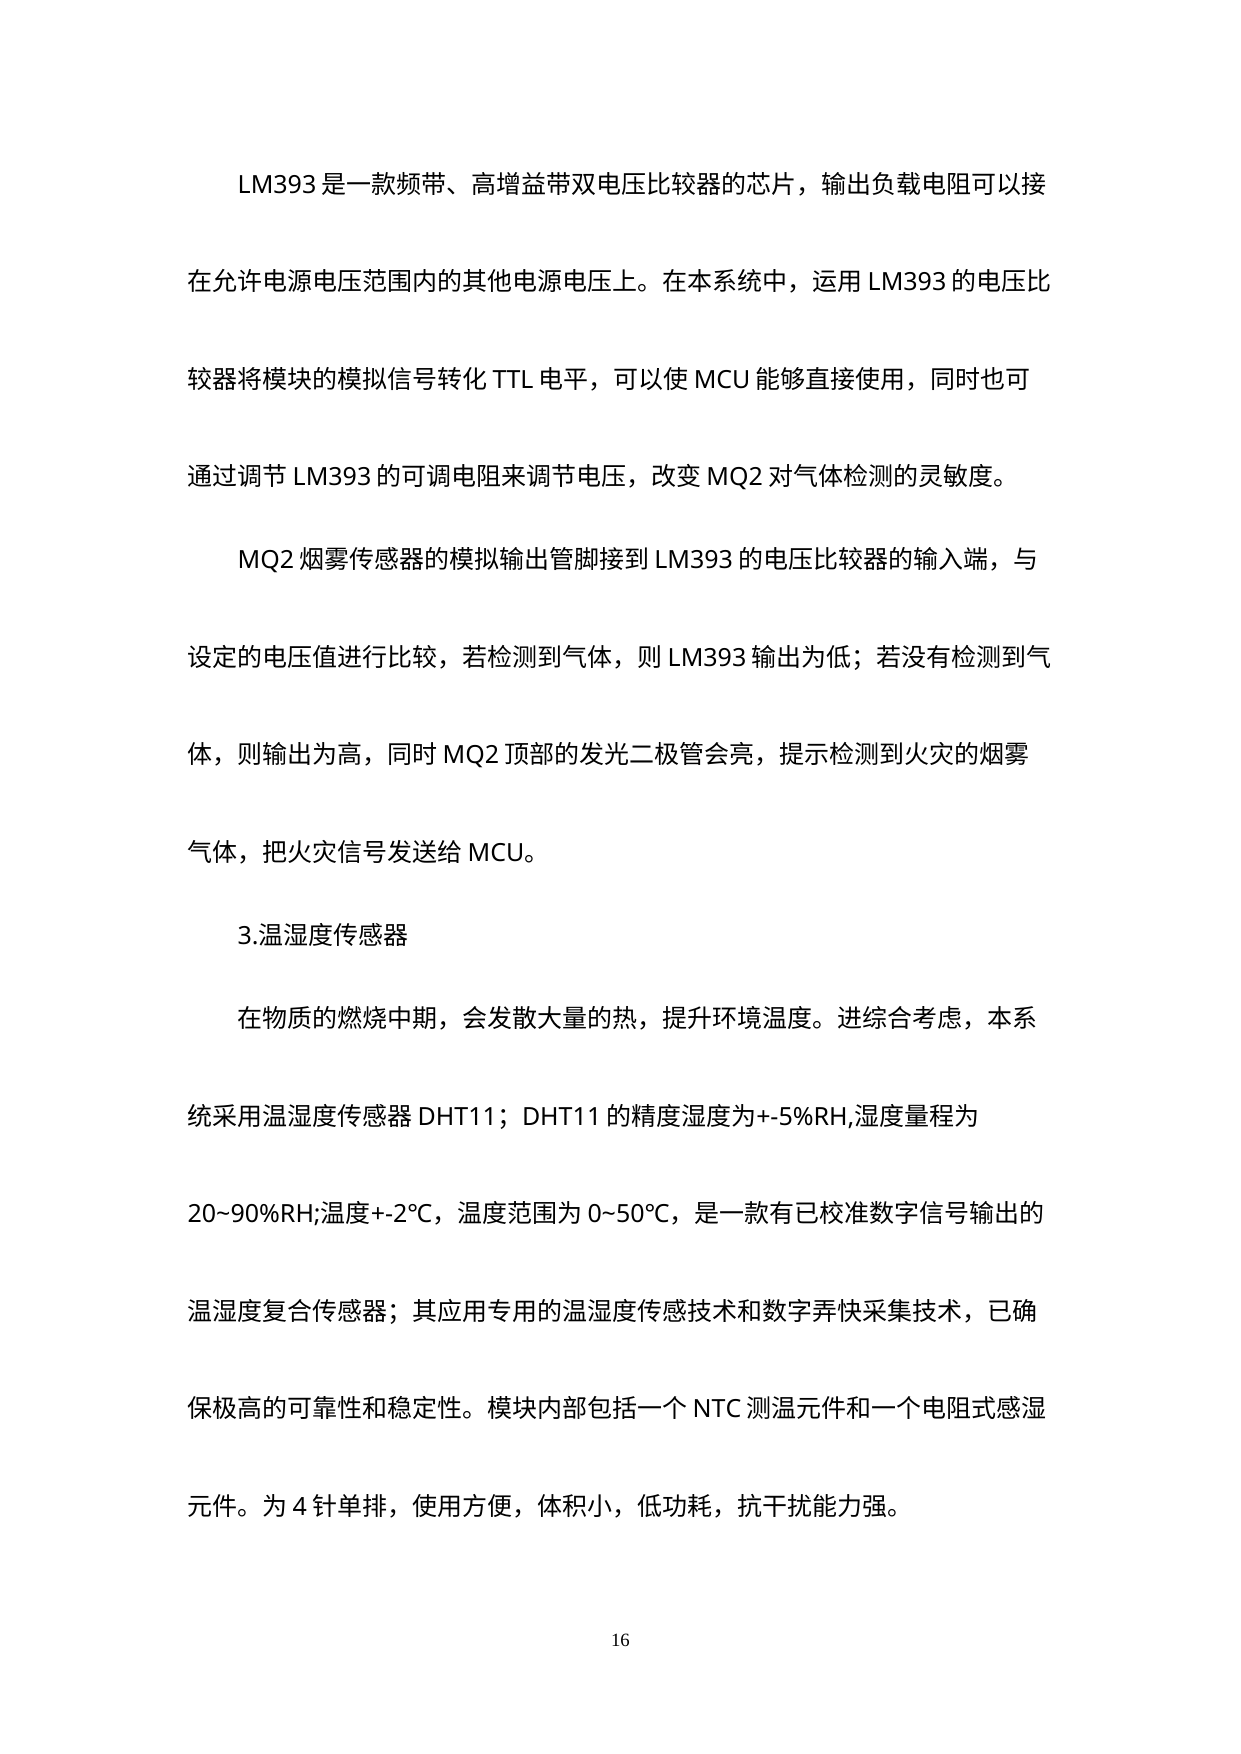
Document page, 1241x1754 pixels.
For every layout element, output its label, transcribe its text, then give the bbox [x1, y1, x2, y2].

text LM393是一款频带、高增益带双电压比较器的芯片，输出负载电阻可以接在允许电源电压范围内的其他电源电压上。在本系统中，运用LM393的电压比较器将模块的模拟信号转化TTL电平，可以使MCU能够直接使用，同时也可通过调节LM393的可调电阻来调节电压，改变MQ2对气体检测的灵敏度。 [187, 150, 1053, 507]
text 在物质的燃烧中期，会发散大量的热，提升环境温度。进综合考虑，本系统采用温湿度传感器DHT11；DHT11的精度湿度为+-5%RH,湿度量程为20~90%RH;温度+-2℃，温度范围为0~50℃，是一款有已校准数字信号输出的温湿度复合传感器；其应用专用的温湿度传感技术和数字弄快采集技术，已确保极高的可靠性和稳定性。模块内部包括一个NTC测温元件和一个电阻式感湿元件。为4针单排，使用方便，体积小，低功耗，抗干扰能力强。 [187, 984, 1053, 1537]
text 3.温湿度传感器 [187, 901, 1053, 966]
text MQ2烟雾传感器的模拟输出管脚接到LM393的电压比较器的输入端，与设定的电压值进行比较，若检测到气体，则LM393输出为低；若没有检测到气体，则输出为高，同时MQ2顶部的发光二极管会亮，提示检测到火灾的烟雾气体，把火灾信号发送给MCU。 [187, 526, 1053, 883]
